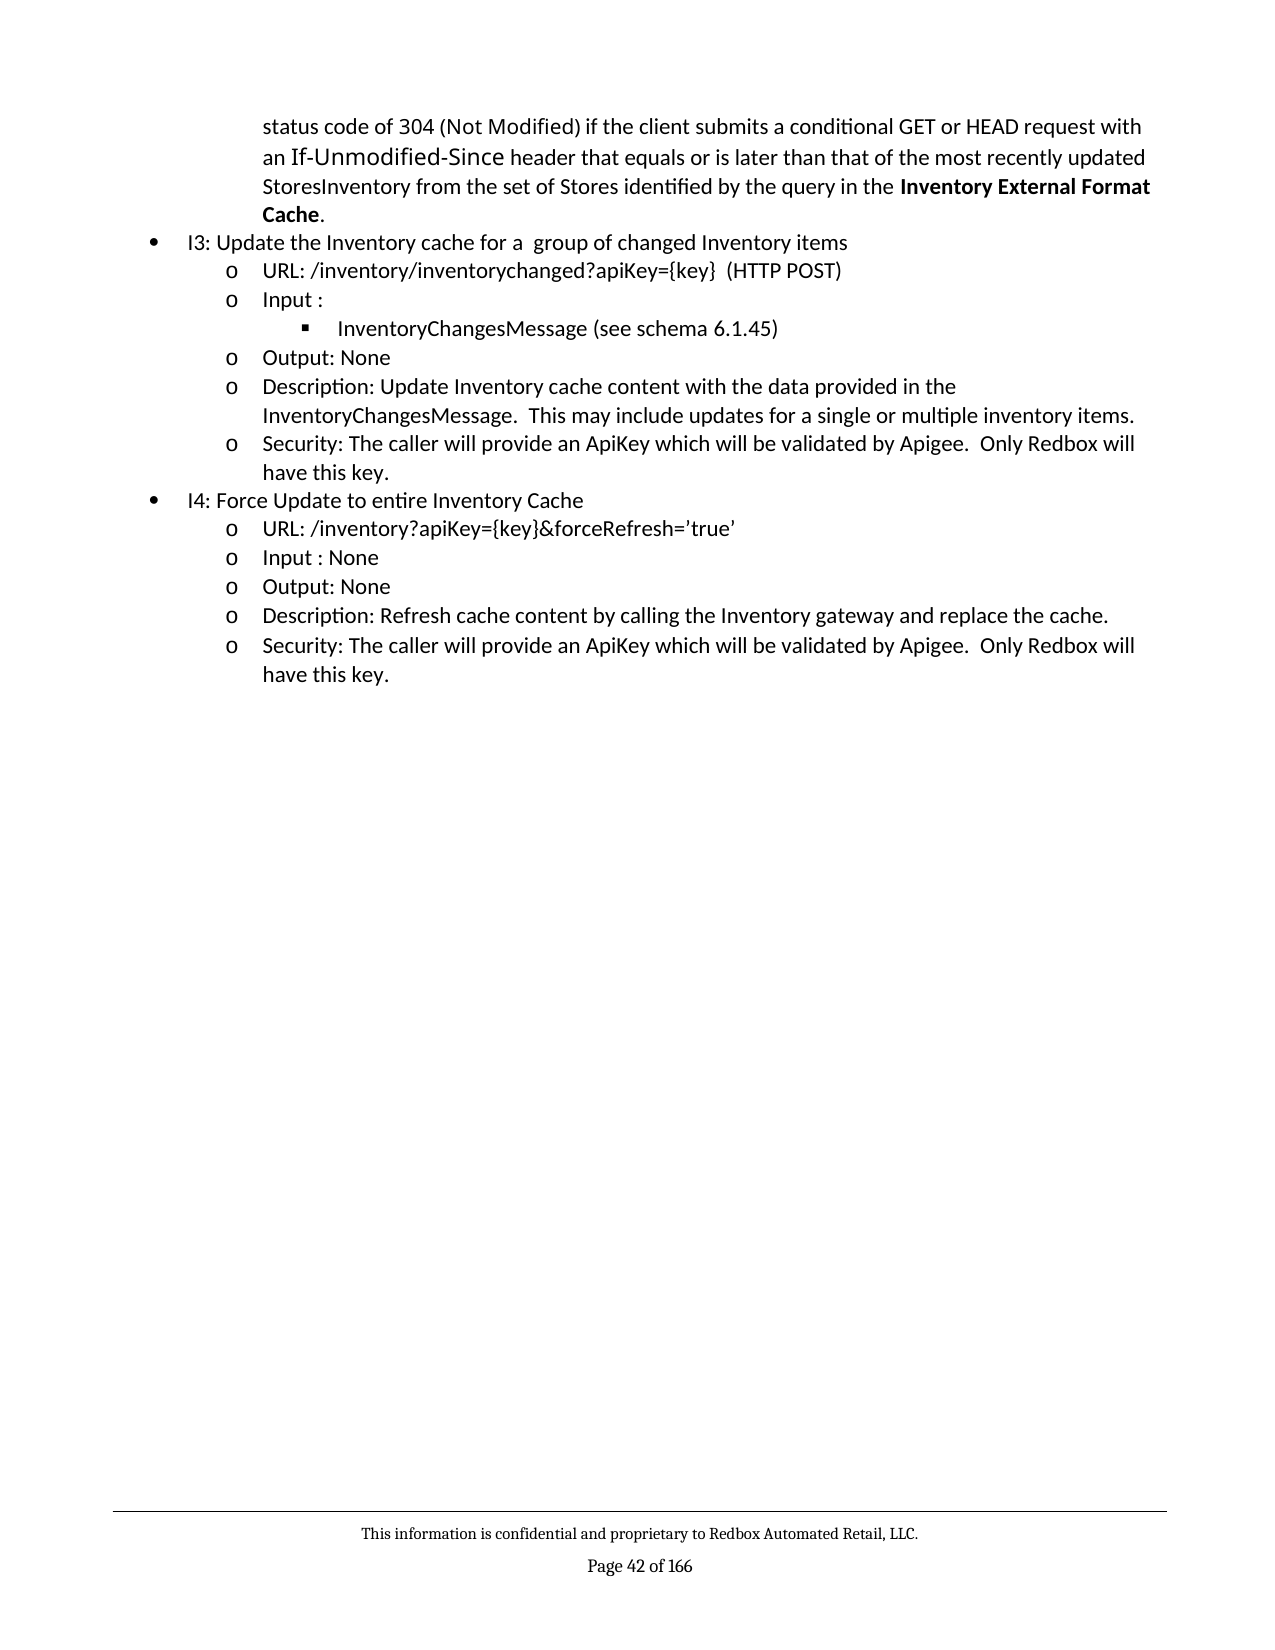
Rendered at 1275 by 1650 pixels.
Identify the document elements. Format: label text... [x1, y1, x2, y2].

list InventoryChangesMessage (see schema 6.1.45) [300, 314, 1162, 343]
list Security: The caller will provide an ApiKey which will be validated by Apigee. Only Redbox will have this key. [225, 429, 1162, 486]
list Input : [225, 285, 1162, 314]
list Input : None [225, 543, 1162, 572]
list I4: Force Update to entire Inventory Cache [150, 486, 1162, 514]
list Output: None [225, 572, 1162, 602]
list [225, 112, 1162, 228]
list URL: /inventory?apiKey={key}&forceRefresh=’true’ [225, 514, 1162, 543]
list Description: Update Inventory cache content with the data provided in the InventoryChangesMessage. This may include updates for a single or multiple inventory items. [225, 372, 1162, 429]
list Output: None [225, 343, 1162, 372]
list I3: Update the Inventory cache for a group of changed Inventory items [150, 228, 1162, 256]
list Security: The caller will provide an ApiKey which will be validated by Apigee. Only Redbox will have this key. [225, 631, 1162, 688]
list URL: /inventory/inventorychanged?apiKey={key} (HTTP POST) [225, 256, 1162, 285]
list Description: Refresh cache content by calling the Inventory gateway and replace the cache. [225, 602, 1162, 631]
